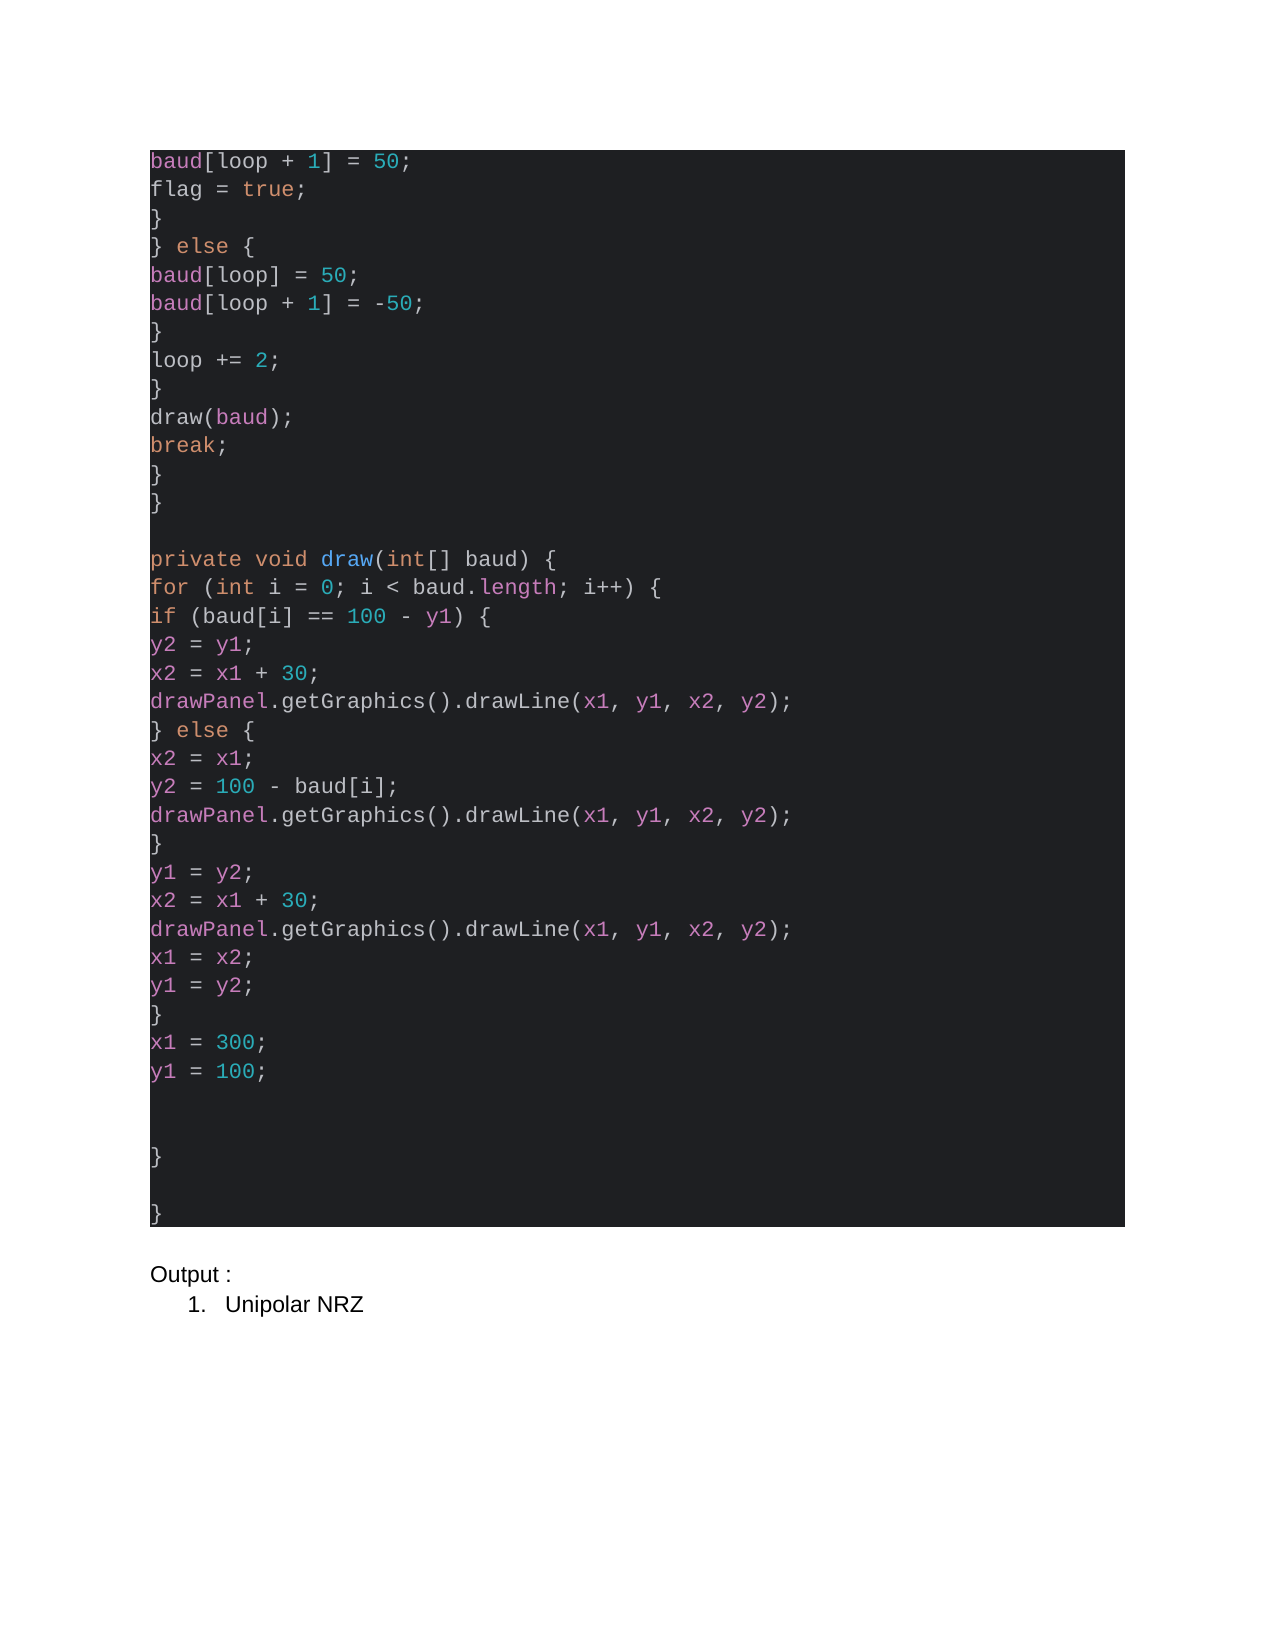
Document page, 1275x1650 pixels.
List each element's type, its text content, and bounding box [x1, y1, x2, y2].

text for (int i = 0; i < baud.length; i++) { [150, 577, 1125, 601]
text drawPanel.getGraphics().drawLine(x1, y1, x2, y2); [150, 804, 1125, 829]
text draw(baud); [150, 406, 1125, 431]
text } [150, 491, 1125, 516]
text } [150, 321, 1125, 345]
text } else { [150, 235, 1125, 260]
text y2 = y1; [150, 633, 1125, 658]
text break; [150, 434, 1125, 459]
text y1 = y2; [150, 861, 1125, 886]
text baud[loop] = 50; [150, 264, 1125, 288]
text } else { [150, 719, 1125, 743]
text x2 = x1 + 30; [150, 889, 1125, 914]
text } [150, 463, 1125, 488]
text y1 = 100; [150, 1060, 1125, 1085]
text drawPanel.getGraphics().drawLine(x1, y1, x2, y2); [150, 690, 1125, 715]
text x2 = x1 + 30; [150, 662, 1125, 687]
text y2 = 100 - baud[i]; [150, 776, 1125, 800]
text x2 = x1; [150, 747, 1125, 772]
text loop += 2; [150, 349, 1125, 374]
text flag = true; [150, 178, 1125, 203]
text } [150, 832, 1125, 857]
text } [150, 1202, 1125, 1227]
text baud[loop + 1] = -50; [150, 292, 1125, 317]
text } [150, 377, 1125, 402]
text } [150, 1145, 1125, 1170]
text x1 = 300; [150, 1032, 1125, 1056]
text x1 = x2; [150, 946, 1125, 971]
text baud[loop + 1] = 50; [150, 150, 1125, 175]
text } [150, 1003, 1125, 1028]
text } [150, 207, 1125, 232]
text if (baud[i] == 100 - y1) { [150, 605, 1125, 630]
text y1 = y2; [150, 975, 1125, 999]
text drawPanel.getGraphics().drawLine(x1, y1, x2, y2); [150, 918, 1125, 943]
text private void draw(int[] baud) { [150, 548, 1125, 573]
text Output : [150, 1261, 1125, 1287]
list Unipolar NRZ [187, 1291, 1125, 1317]
